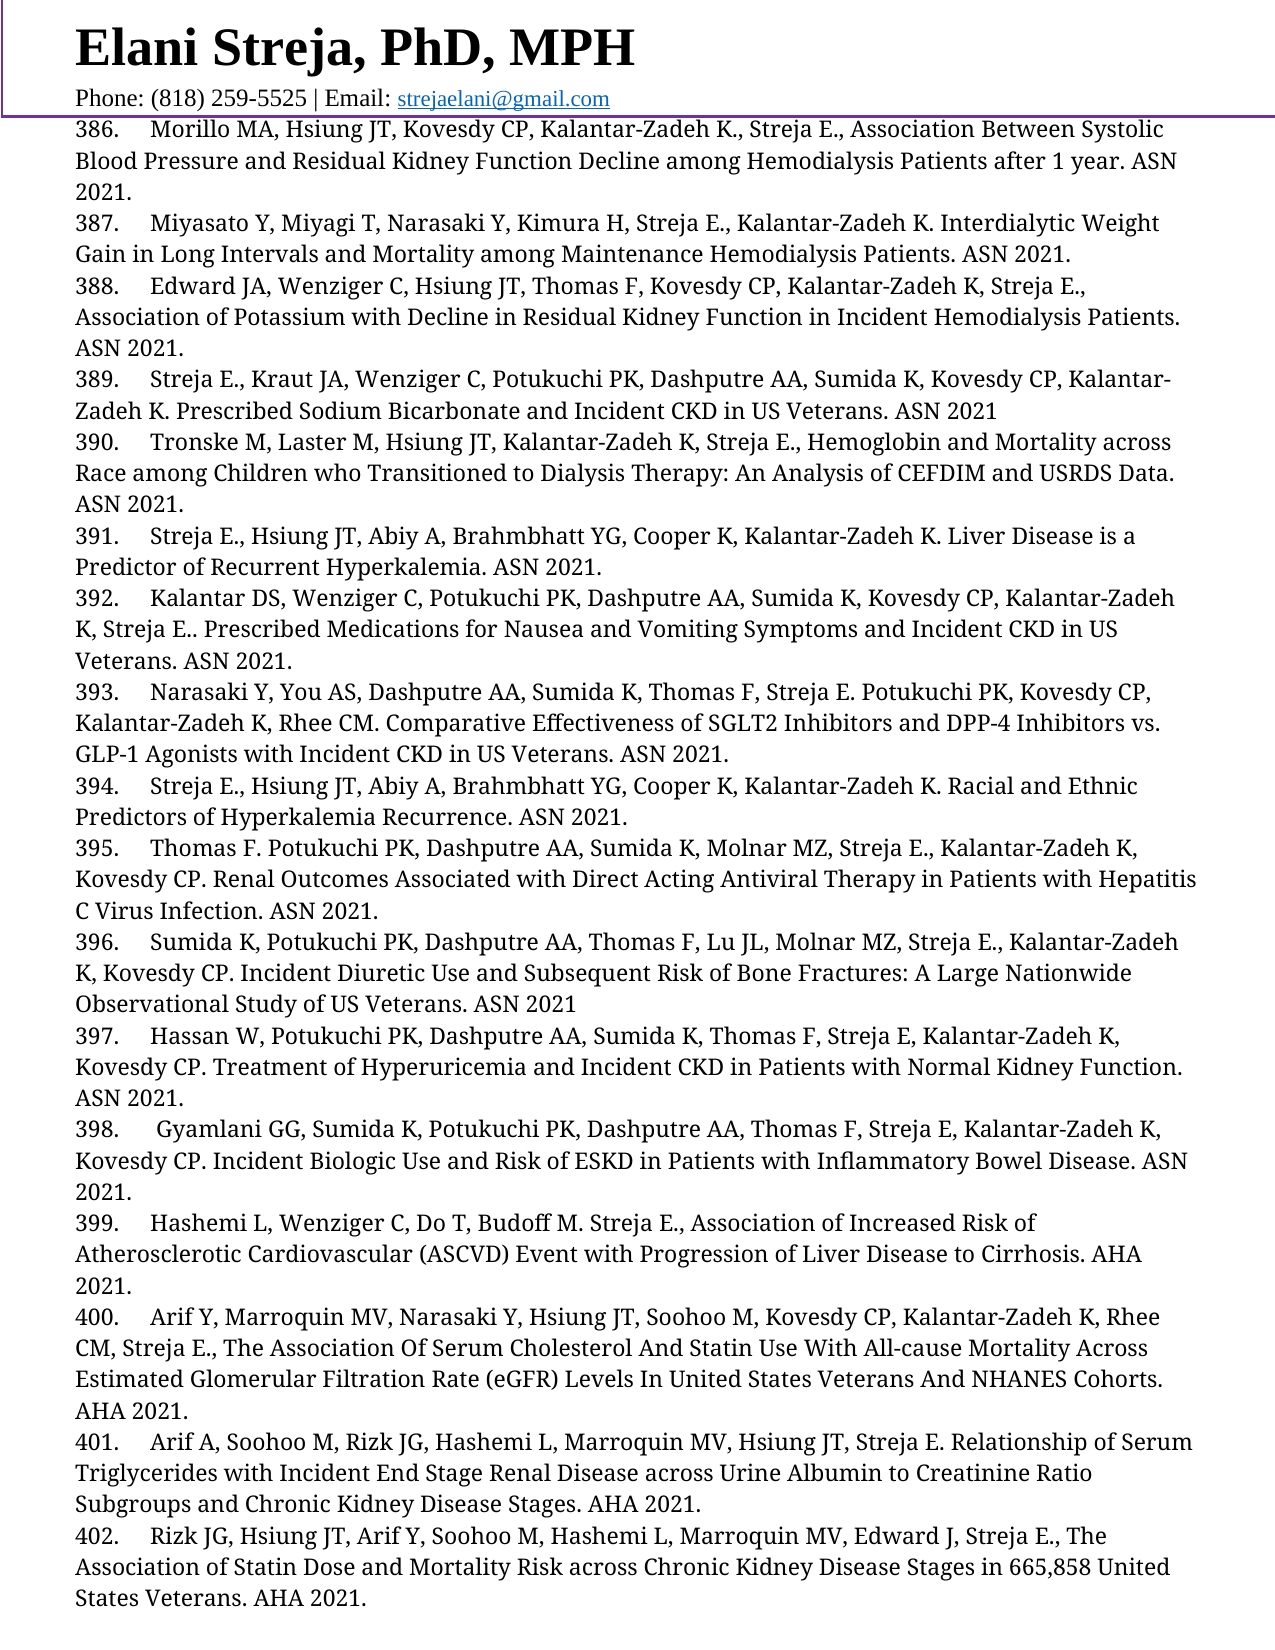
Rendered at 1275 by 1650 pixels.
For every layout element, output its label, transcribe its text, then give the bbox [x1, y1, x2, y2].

text 396. Sumida K, Potukuchi PK, Dashputre AA, Thomas F, Lu JL, Molnar MZ, Streja E., Kalantar-Zadeh K, Kovesdy CP. Incident Diuretic Use and Subsequent Risk of Bone Fractures: A Large Nationwide Observational Study of US Veterans. ASN 2021 [75, 926, 1200, 1020]
text 391. Streja E., Hsiung JT, Abiy A, Brahmbhatt YG, Cooper K, Kalantar-Zadeh K. Liver Disease is a Predictor of Recurrent Hyperkalemia. ASN 2021. [75, 520, 1200, 582]
text 401. Arif A, Soohoo M, Rizk JG, Hashemi L, Marroquin MV, Hsiung JT, Streja E. Relationship of Serum Triglycerides with Incident End Stage Renal Disease across Urine Albumin to Creatinine Ratio Subgroups and Chronic Kidney Disease Stages. AHA 2021. [75, 1426, 1200, 1520]
text 393. Narasaki Y, You AS, Dashputre AA, Sumida K, Thomas F, Streja E. Potukuchi PK, Kovesdy CP, Kalantar-Zadeh K, Rhee CM. Comparative Effectiveness of SGLT2 Inhibitors and DPP-4 Inhibitors vs. GLP-1 Agonists with Incident CKD in US Veterans. ASN 2021. [75, 676, 1200, 770]
text 395. Thomas F. Potukuchi PK, Dashputre AA, Sumida K, Molnar MZ, Streja E., Kalantar-Zadeh K, Kovesdy CP. Renal Outcomes Associated with Direct Acting Antiviral Therapy in Patients with Hepatitis C Virus Infection. ASN 2021. [75, 832, 1200, 926]
text 388. Edward JA, Wenziger C, Hsiung JT, Thomas F, Kovesdy CP, Kalantar-Zadeh K, Streja E., Association of Potassium with Decline in Residual Kidney Function in Incident Hemodialysis Patients. ASN 2021. [75, 270, 1200, 363]
text 397. Hassan W, Potukuchi PK, Dashputre AA, Sumida K, Thomas F, Streja E, Kalantar-Zadeh K, Kovesdy CP. Treatment of Hyperuricemia and Incident CKD in Patients with Normal Kidney Function. ASN 2021. [75, 1020, 1200, 1113]
text 400. Arif Y, Marroquin MV, Narasaki Y, Hsiung JT, Soohoo M, Kovesdy CP, Kalantar-Zadeh K, Rhee CM, Streja E., The Association Of Serum Cholesterol And Statin Use With All-cause Mortality Across Estimated Glomerular Filtration Rate (eGFR) Levels In United States Veterans And NHANES Cohorts. AHA 2021. [75, 1301, 1200, 1426]
text 392. Kalantar DS, Wenziger C, Potukuchi PK, Dashputre AA, Sumida K, Kovesdy CP, Kalantar-Zadeh K, Streja E.. Prescribed Medications for Nausea and Vomiting Symptoms and Incident CKD in US Veterans. ASN 2021. [75, 582, 1200, 676]
text 399. Hashemi L, Wenziger C, Do T, Budoff M. Streja E., Association of Increased Risk of Atherosclerotic Cardiovascular (ASCVD) Event with Progression of Liver Disease to Cirrhosis. AHA 2021. [75, 1207, 1200, 1301]
text 398. Gyamlani GG, Sumida K, Potukuchi PK, Dashputre AA, Thomas F, Streja E, Kalantar-Zadeh K, Kovesdy CP. Incident Biologic Use and Risk of ESKD in Patients with Inflammatory Bowel Disease. ASN 2021. [75, 1113, 1200, 1207]
text 390. Tronske M, Laster M, Hsiung JT, Kalantar-Zadeh K, Streja E., Hemoglobin and Mortality across Race among Children who Transitioned to Dialysis Therapy: An Analysis of CEFDIM and USRDS Data. ASN 2021. [75, 426, 1200, 520]
text 387. Miyasato Y, Miyagi T, Narasaki Y, Kimura H, Streja E., Kalantar-Zadeh K. Interdialytic Weight Gain in Long Intervals and Mortality among Maintenance Hemodialysis Patients. ASN 2021. [75, 207, 1200, 270]
text 389. Streja E., Kraut JA, Wenziger C, Potukuchi PK, Dashputre AA, Sumida K, Kovesdy CP, Kalantar-Zadeh K. Prescribed Sodium Bicarbonate and Incident CKD in US Veterans. ASN 2021 [75, 363, 1200, 426]
text 386. Morillo MA, Hsiung JT, Kovesdy CP, Kalantar-Zadeh K., Streja E., Association Between Systolic Blood Pressure and Residual Kidney Function Decline among Hemodialysis Patients after 1 year. ASN 2021. [75, 113, 1200, 207]
text 402. Rizk JG, Hsiung JT, Arif Y, Soohoo M, Hashemi L, Marroquin MV, Edward J, Streja E., The Association of Statin Dose and Mortality Risk across Chronic Kidney Disease Stages in 665,858 United States Veterans. AHA 2021. [75, 1520, 1200, 1613]
text 394. Streja E., Hsiung JT, Abiy A, Brahmbhatt YG, Cooper K, Kalantar-Zadeh K. Racial and Ethnic Predictors of Hyperkalemia Recurrence. ASN 2021. [75, 770, 1200, 832]
